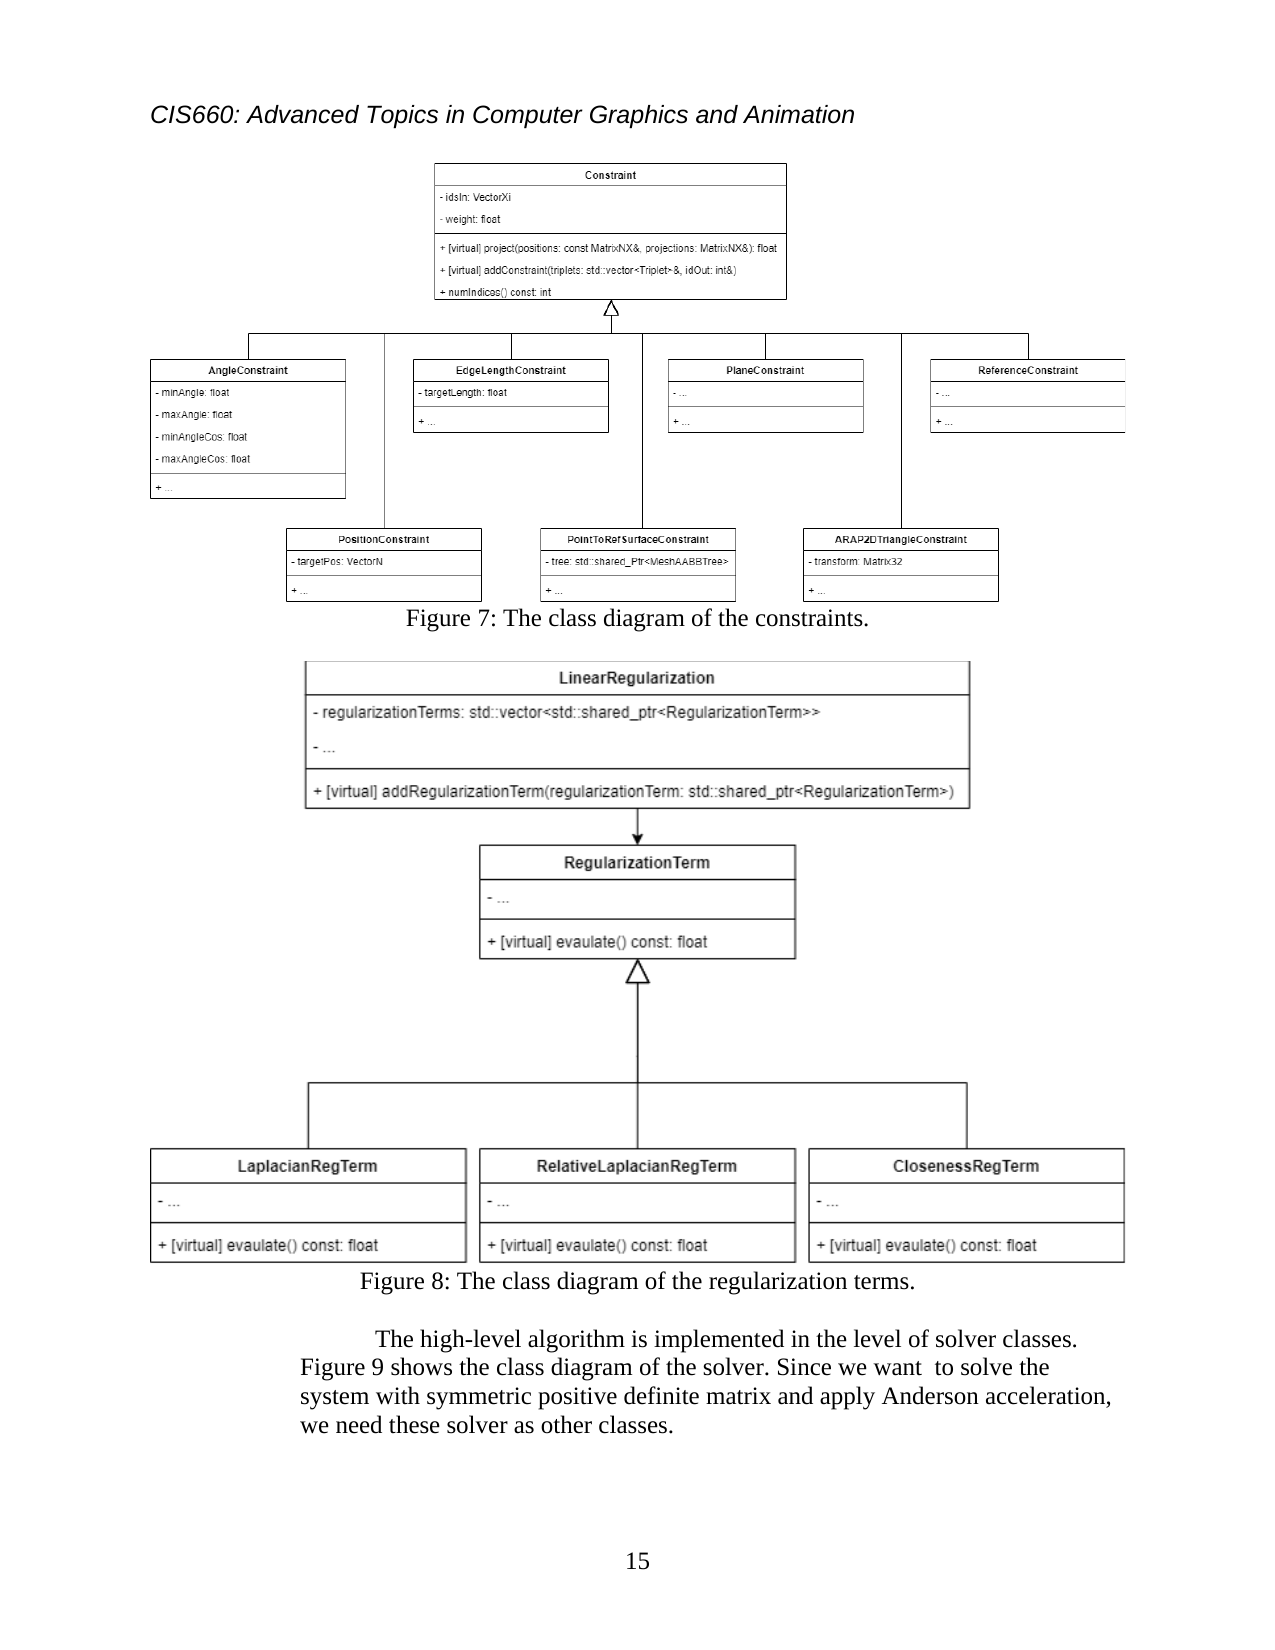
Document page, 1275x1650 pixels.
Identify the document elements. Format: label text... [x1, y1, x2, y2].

picture [150, 163, 1125, 604]
text The high-level algorithm is implemented in the level of solver classes. Figure 9 shows the class diagram of the solver. Since we want to solve the system with symmetric positive definite matrix and apply Anderson acceleration, we need these solver as other classes. [300, 1324, 1125, 1439]
text Figure 7: The class diagram of the constraints. [150, 604, 1125, 632]
text Figure 8: The class diagram of the regularization terms. [150, 1267, 1125, 1295]
picture [150, 661, 1125, 1267]
